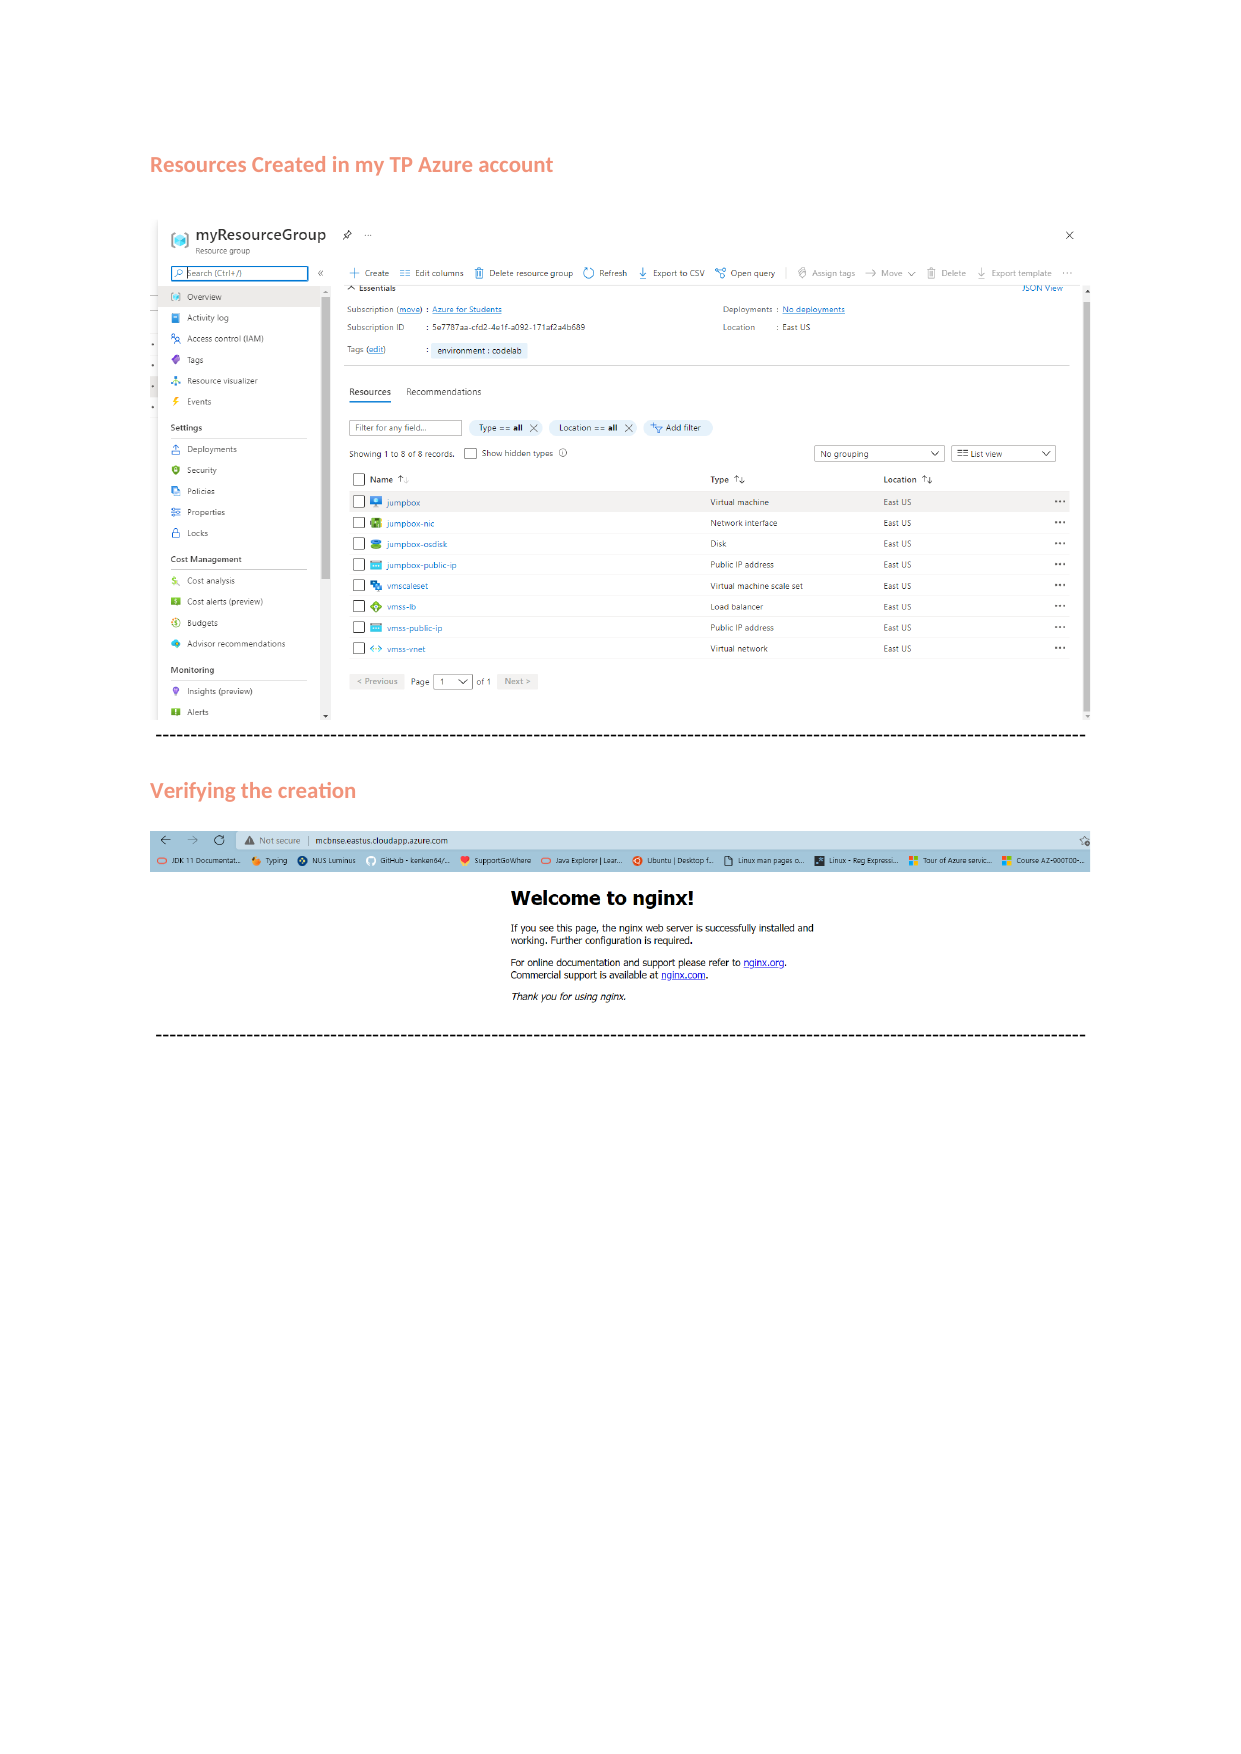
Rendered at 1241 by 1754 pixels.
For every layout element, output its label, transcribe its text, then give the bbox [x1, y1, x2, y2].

picture [150, 831, 1091, 1020]
text Verifying the creation [150, 776, 1090, 804]
text ------------------------------------------------------------------------------------------------------------------------------------- [150, 1020, 1090, 1048]
picture [150, 206, 1091, 720]
text Resources Created in my TP Azure account [150, 150, 1090, 178]
text ------------------------------------------------------------------------------------------------------------------------------------- [150, 720, 1090, 748]
